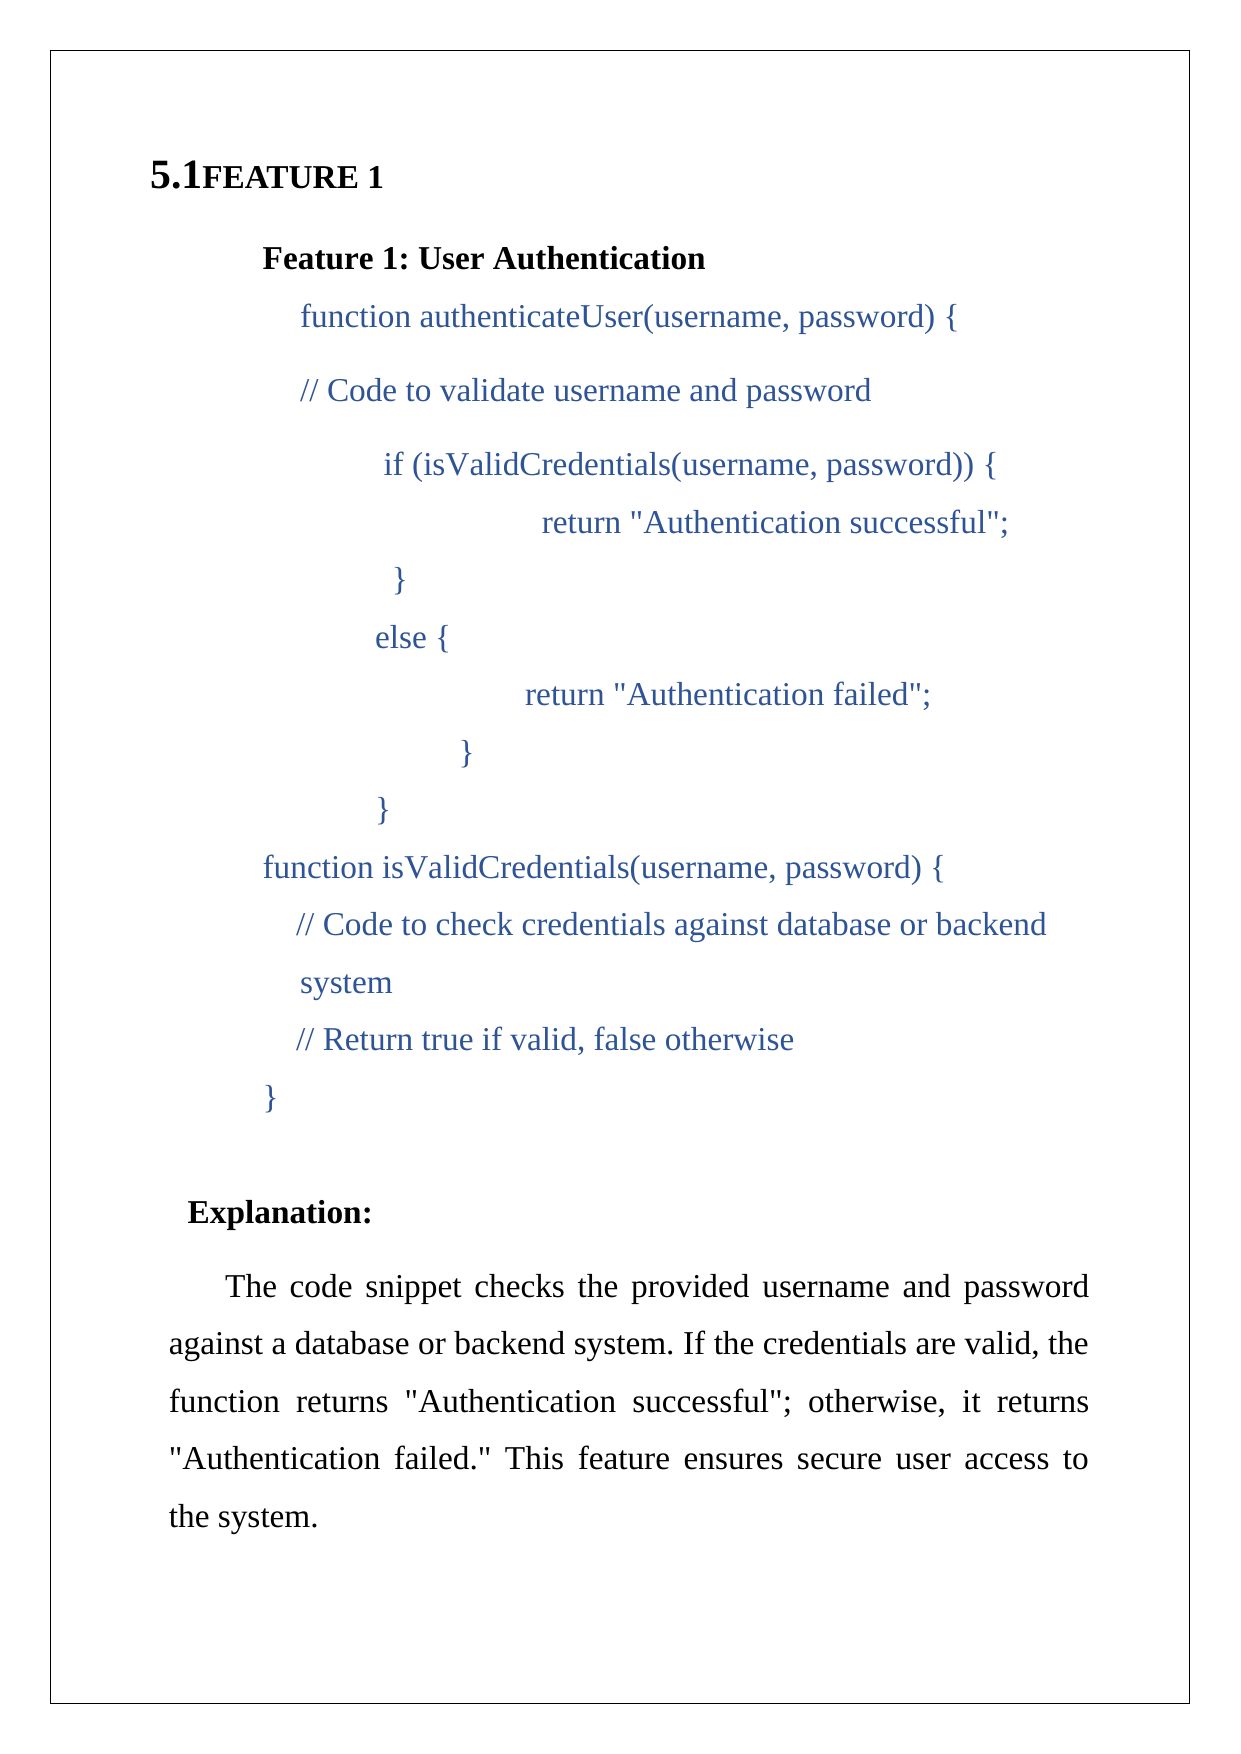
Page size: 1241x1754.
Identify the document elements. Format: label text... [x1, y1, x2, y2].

list // Code to check credentials against database or backend system [262, 904, 1090, 1000]
list else { [262, 617, 1090, 655]
text // Code to validate username and password [150, 370, 1090, 408]
list } [262, 559, 1090, 598]
list if (isValidCredentials(username, password)) { [262, 444, 1090, 483]
list The code snippet checks the provided username and password against a database or backend system. If the credentials are valid, the function returns "Authentication successful"; otherwise, it returns "Authentication failed." This feature ensures secure user access to the system. [131, 1266, 1090, 1534]
list } [262, 1077, 1090, 1115]
list return "Authentication failed"; [262, 674, 1090, 713]
list function isValidCredentials(username, password) { [262, 847, 1090, 885]
text Explanation: [150, 1192, 1090, 1230]
list } [262, 789, 1090, 828]
list } [262, 732, 1090, 770]
list Feature 1: User Authentication [262, 238, 1090, 277]
list return "Authentication successful"; [262, 502, 1090, 540]
text function authenticateUser(username, password) { [150, 296, 1090, 334]
list // Return true if valid, false otherwise [262, 1019, 1090, 1058]
text 5.1FEATURE 1 [150, 150, 1090, 198]
